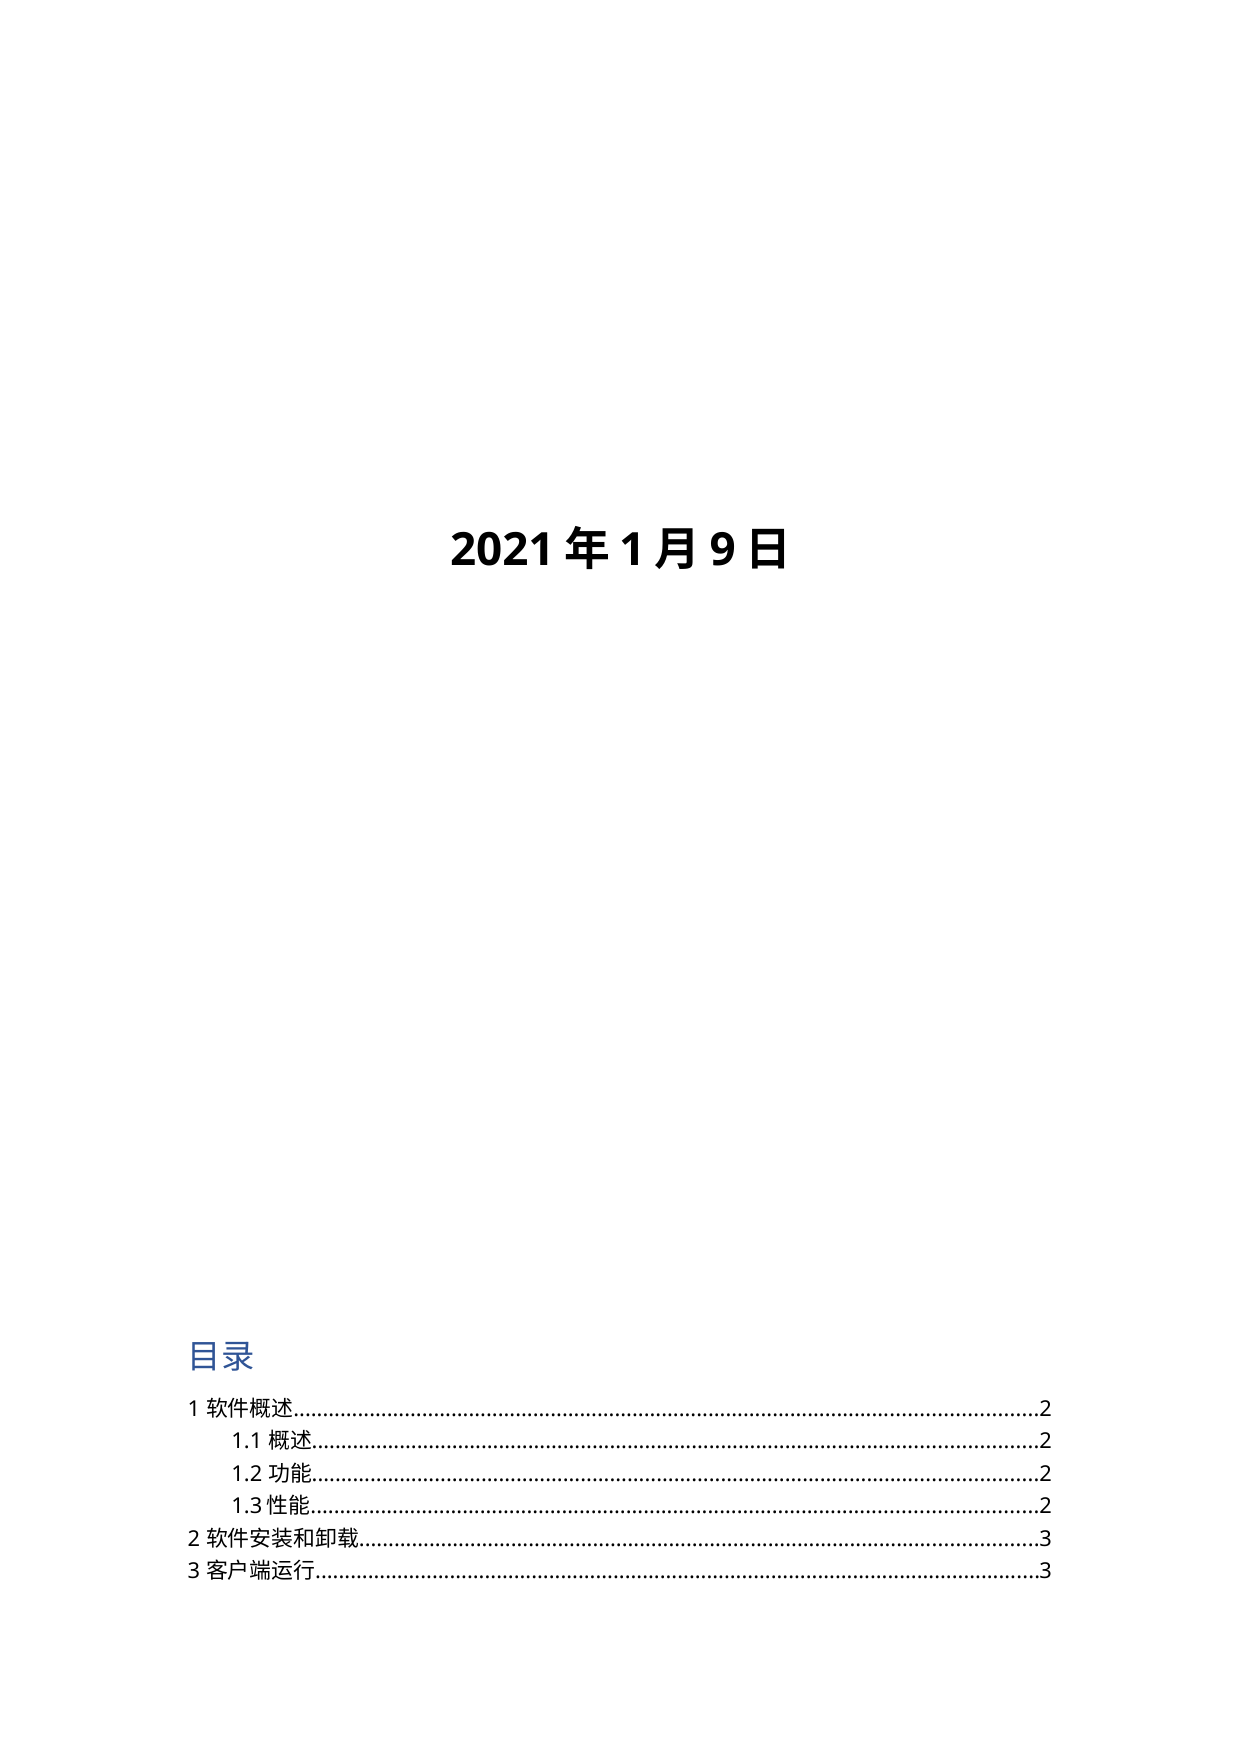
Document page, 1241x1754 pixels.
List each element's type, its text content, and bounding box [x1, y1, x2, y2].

text 2021年1月9日 [187, 496, 1053, 594]
